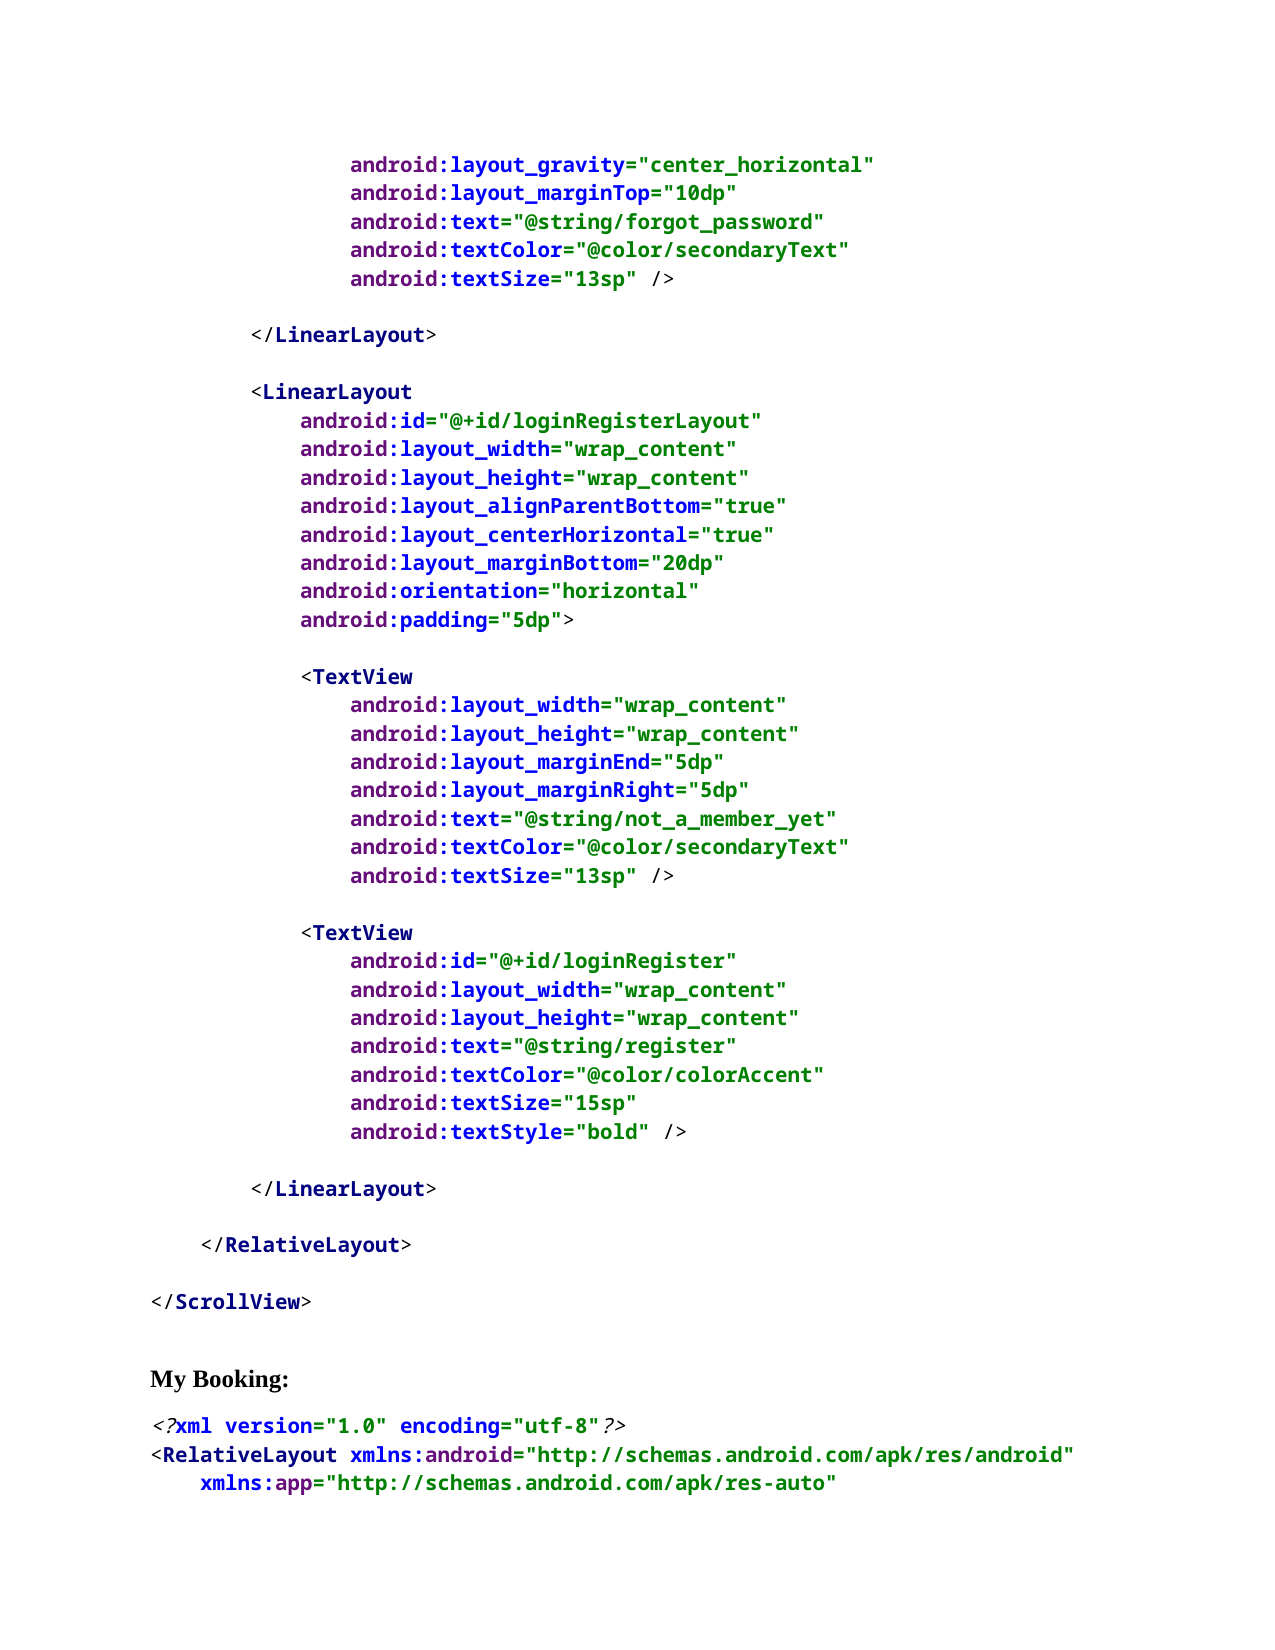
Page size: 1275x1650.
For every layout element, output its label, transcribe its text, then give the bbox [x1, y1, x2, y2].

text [150, 150, 1125, 1316]
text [150, 1411, 1125, 1497]
text My Booking: [150, 1364, 1125, 1392]
